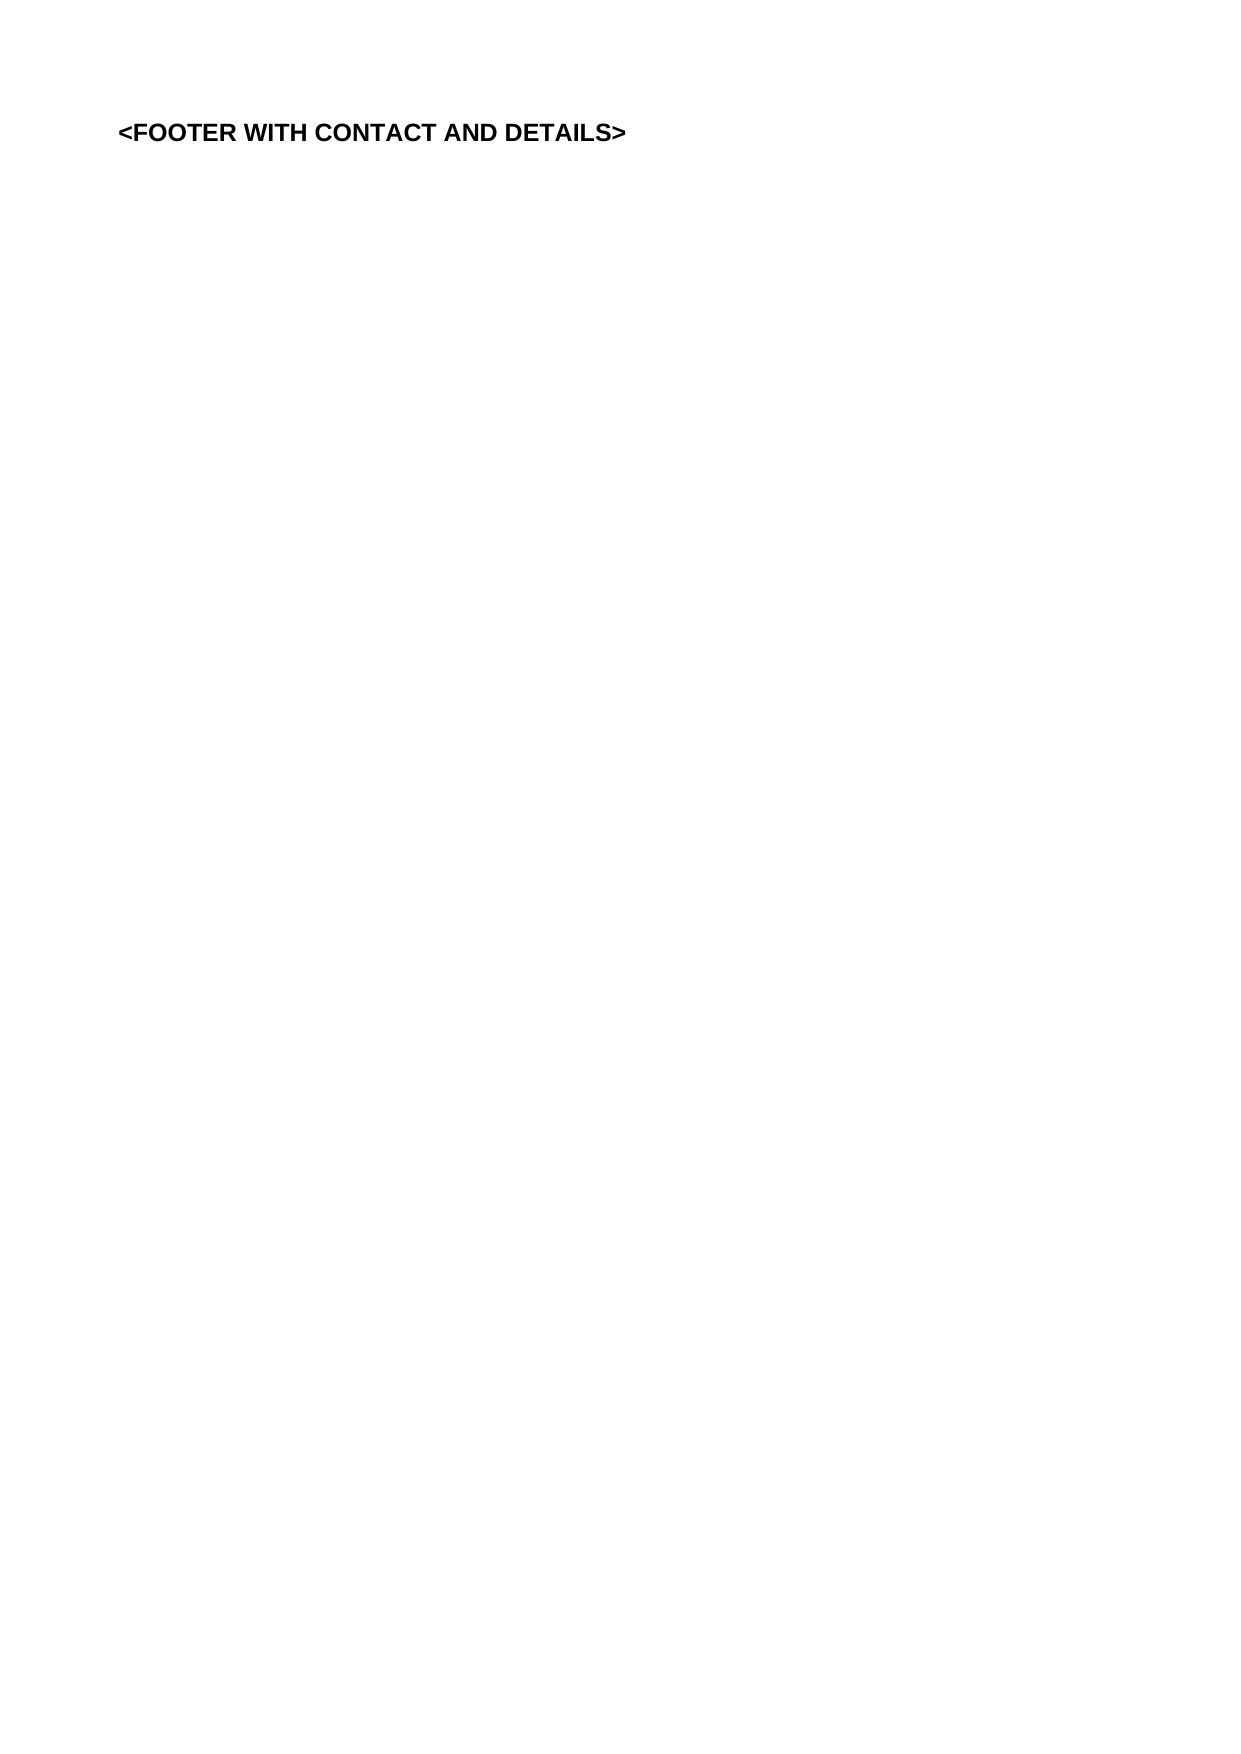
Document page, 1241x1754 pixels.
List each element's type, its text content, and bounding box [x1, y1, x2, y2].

text <FOOTER WITH CONTACT AND DETAILS> [118, 118, 1122, 147]
